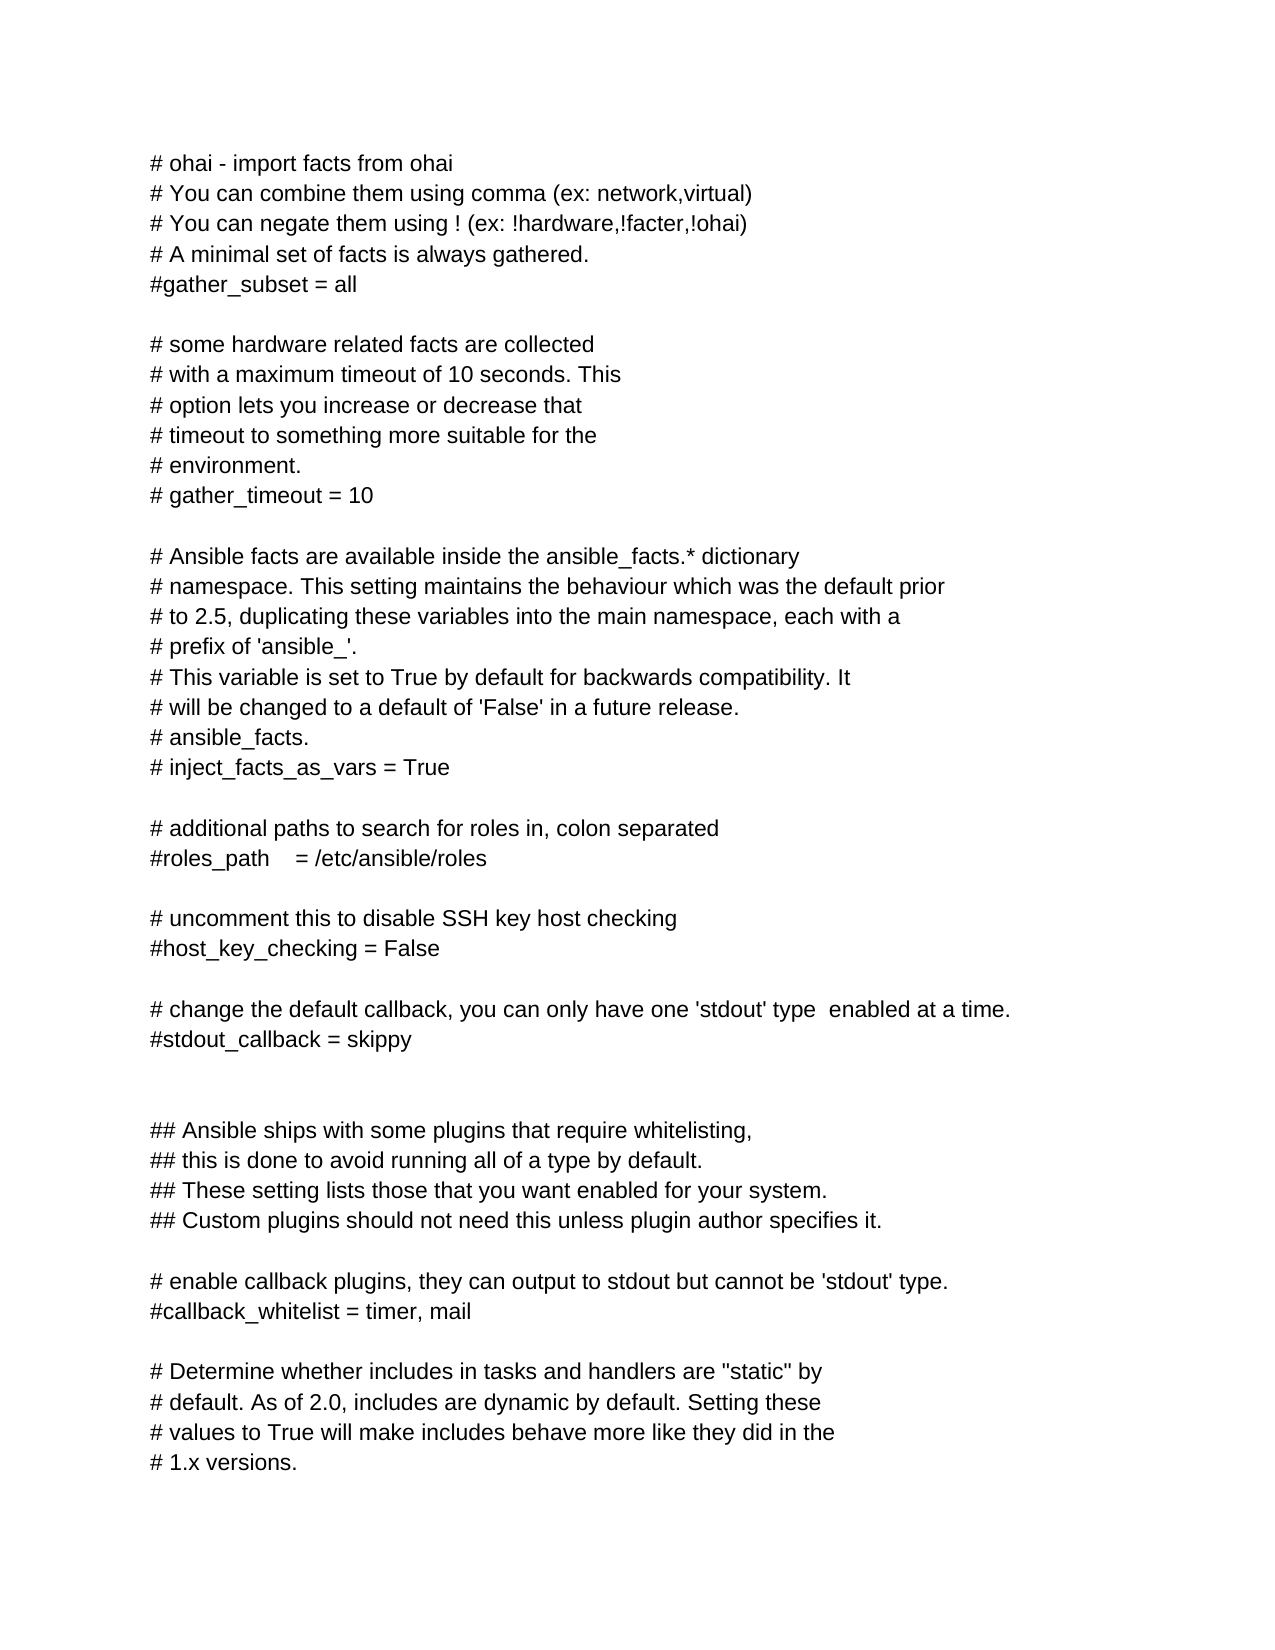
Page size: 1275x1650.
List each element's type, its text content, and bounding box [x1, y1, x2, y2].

text # environment. [150, 452, 1125, 478]
text #roles_path = /etc/ansible/roles [150, 845, 1125, 871]
text # some hardware related facts are collected [150, 331, 1125, 358]
text # ansible_facts. [150, 724, 1125, 750]
text # Determine whether includes in tasks and handlers are "static" by [150, 1358, 1125, 1385]
text # additional paths to search for roles in, colon separated [150, 814, 1125, 841]
text # timeout to something more suitable for the [150, 422, 1125, 448]
text ## Ansible ships with some plugins that require whitelisting, [150, 1117, 1125, 1143]
text # prefix of 'ansible_'. [150, 633, 1125, 660]
text #gather_subset = all [150, 271, 1125, 297]
text # namespace. This setting maintains the behaviour which was the default prior [150, 573, 1125, 599]
text # This variable is set to True by default for backwards compatibility. It [150, 663, 1125, 690]
text #callback_whitelist = timer, mail [150, 1298, 1125, 1324]
text # Ansible facts are available inside the ansible_facts.* dictionary [150, 543, 1125, 569]
text # A minimal set of facts is always gathered. [150, 241, 1125, 267]
text # gather_timeout = 10 [150, 482, 1125, 509]
text # 1.x versions. [150, 1449, 1125, 1475]
text ## These setting lists those that you want enabled for your system. [150, 1177, 1125, 1203]
text # You can combine them using comma (ex: network,virtual) [150, 180, 1125, 207]
text # option lets you increase or decrease that [150, 392, 1125, 418]
text # ohai - import facts from ohai [150, 150, 1125, 176]
text # values to True will make includes behave more like they did in the [150, 1419, 1125, 1445]
text # change the default callback, you can only have one 'stdout' type enabled at a time. [150, 996, 1125, 1022]
text # You can negate them using ! (ex: !hardware,!facter,!ohai) [150, 210, 1125, 237]
text ## this is done to avoid running all of a type by default. [150, 1147, 1125, 1173]
text ## Custom plugins should not need this unless plugin author specifies it. [150, 1207, 1125, 1234]
text # to 2.5, duplicating these variables into the main namespace, each with a [150, 603, 1125, 629]
text # inject_facts_as_vars = True [150, 754, 1125, 781]
text # with a maximum timeout of 10 seconds. This [150, 361, 1125, 388]
text #stdout_callback = skippy [150, 1026, 1125, 1052]
text # enable callback plugins, they can output to stdout but cannot be 'stdout' type. [150, 1268, 1125, 1294]
text # default. As of 2.0, includes are dynamic by default. Setting these [150, 1388, 1125, 1415]
text # uncomment this to disable SSH key host checking [150, 905, 1125, 932]
text # will be changed to a default of 'False' in a future release. [150, 694, 1125, 720]
text #host_key_checking = False [150, 935, 1125, 962]
